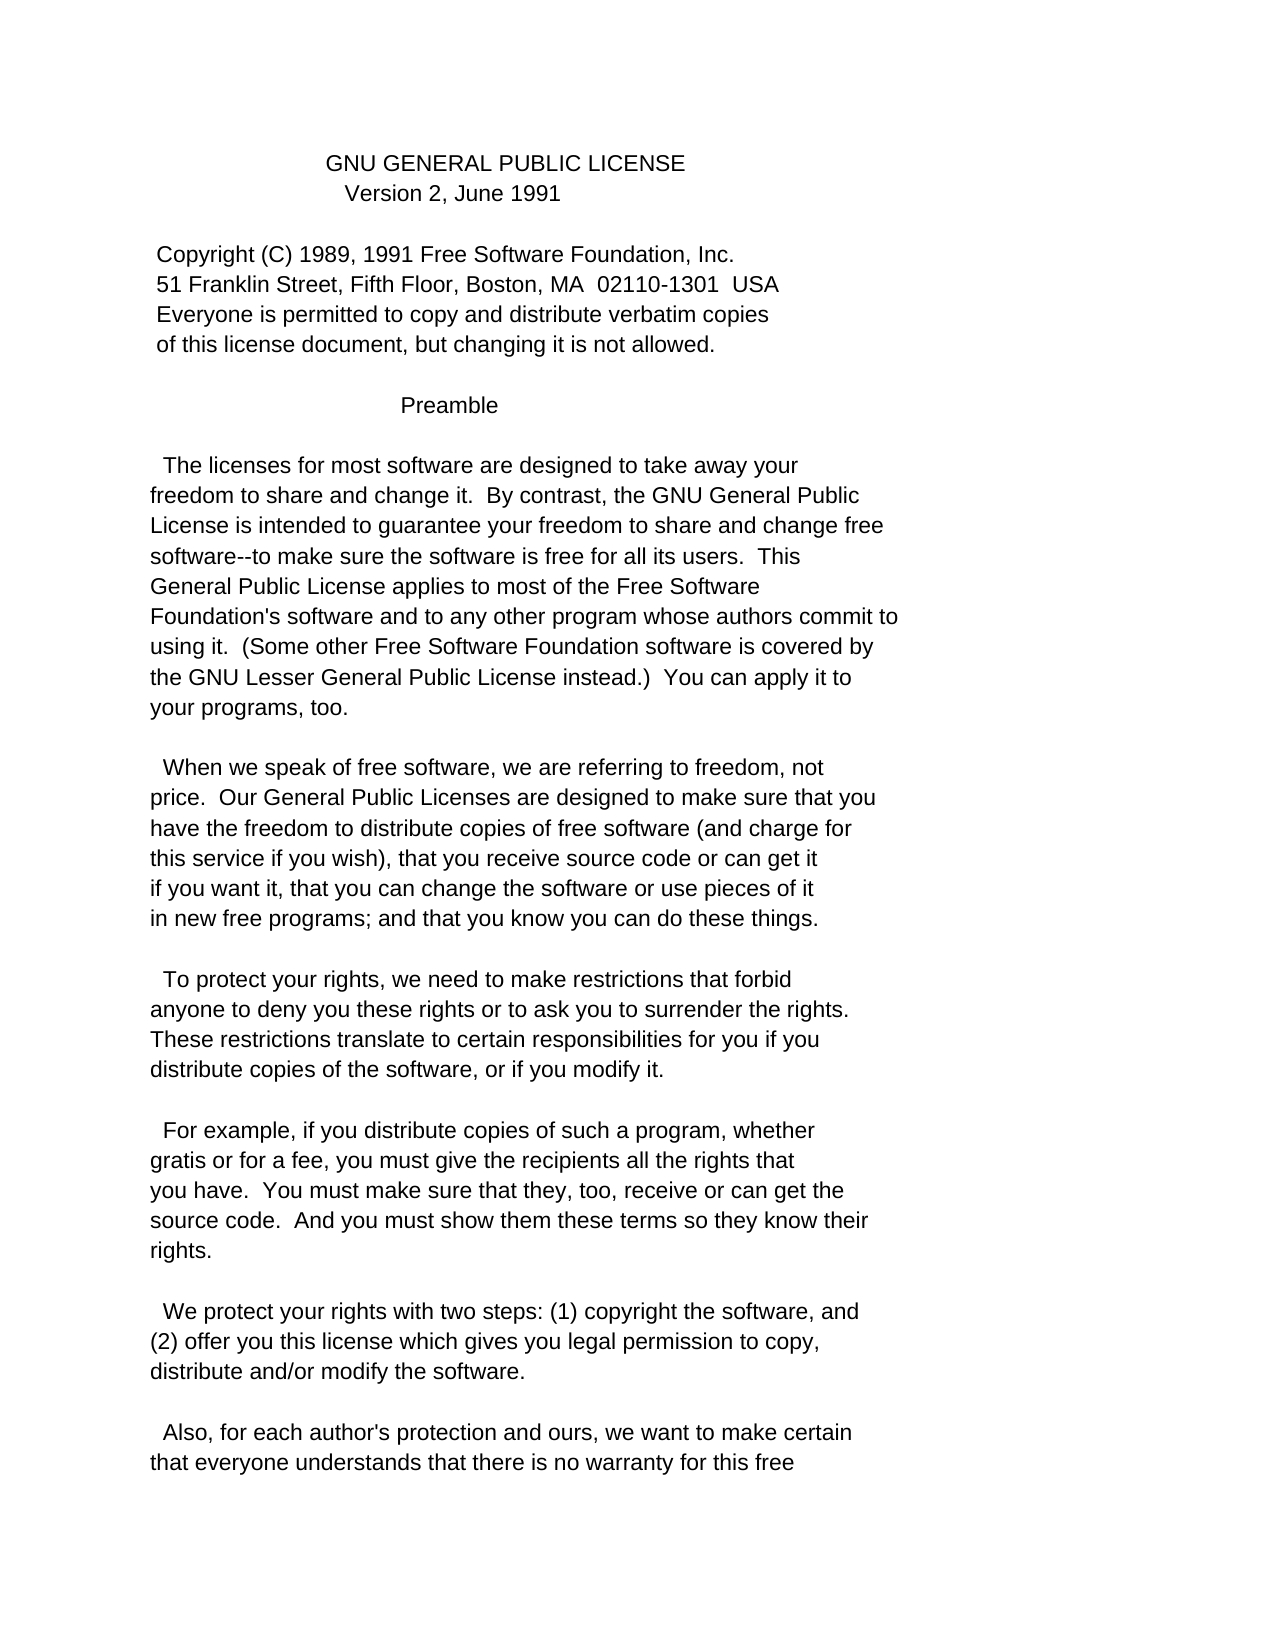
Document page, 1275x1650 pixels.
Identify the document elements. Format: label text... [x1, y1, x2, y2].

text Foundation's software and to any other program whose authors commit to [150, 603, 1125, 629]
text freedom to share and change it. By contrast, the GNU General Public [150, 482, 1125, 509]
text the GNU Lesser General Public License instead.) You can apply it to [150, 663, 1125, 690]
text Everyone is permitted to copy and distribute verbatim copies [150, 301, 1125, 327]
text Copyright (C) 1989, 1991 Free Software Foundation, Inc. [150, 241, 1125, 267]
text using it. (Some other Free Software Foundation software is covered by [150, 633, 1125, 660]
text 51 Franklin Street, Fifth Floor, Boston, MA 02110-1301 USA [150, 271, 1125, 297]
text Version 2, June 1991 [150, 180, 1125, 207]
text (2) offer you this license which gives you legal permission to copy, [150, 1328, 1125, 1354]
text of this license document, but changing it is not allowed. [150, 331, 1125, 358]
text this service if you wish), that you receive source code or can get it [150, 845, 1125, 871]
text have the freedom to distribute copies of free software (and charge for [150, 814, 1125, 841]
text Also, for each author's protection and ours, we want to make certain [150, 1419, 1125, 1445]
text To protect your rights, we need to make restrictions that forbid [150, 966, 1125, 992]
text For example, if you distribute copies of such a program, whether [150, 1117, 1125, 1143]
text We protect your rights with two steps: (1) copyright the software, and [150, 1298, 1125, 1324]
text that everyone understands that there is no warranty for this free [150, 1449, 1125, 1475]
text price. Our General Public Licenses are designed to make sure that you [150, 784, 1125, 811]
text GNU GENERAL PUBLIC LICENSE [150, 150, 1125, 176]
text gratis or for a fee, you must give the recipients all the rights that [150, 1147, 1125, 1173]
text General Public License applies to most of the Free Software [150, 573, 1125, 599]
text These restrictions translate to certain responsibilities for you if you [150, 1026, 1125, 1052]
text License is intended to guarantee your freedom to share and change free [150, 512, 1125, 539]
text source code. And you must show them these terms so they know their [150, 1207, 1125, 1234]
text rights. [150, 1237, 1125, 1264]
text you have. You must make sure that they, too, receive or can get the [150, 1177, 1125, 1203]
text in new free programs; and that you know you can do these things. [150, 905, 1125, 932]
text The licenses for most software are designed to take away your [150, 452, 1125, 478]
text software--to make sure the software is free for all its users. This [150, 543, 1125, 569]
text When we speak of free software, we are referring to freedom, not [150, 754, 1125, 781]
text distribute copies of the software, or if you modify it. [150, 1056, 1125, 1083]
text Preamble [150, 392, 1125, 418]
text distribute and/or modify the software. [150, 1358, 1125, 1385]
text your programs, too. [150, 694, 1125, 720]
text anyone to deny you these rights or to ask you to surrender the rights. [150, 996, 1125, 1022]
text if you want it, that you can change the software or use pieces of it [150, 875, 1125, 901]
